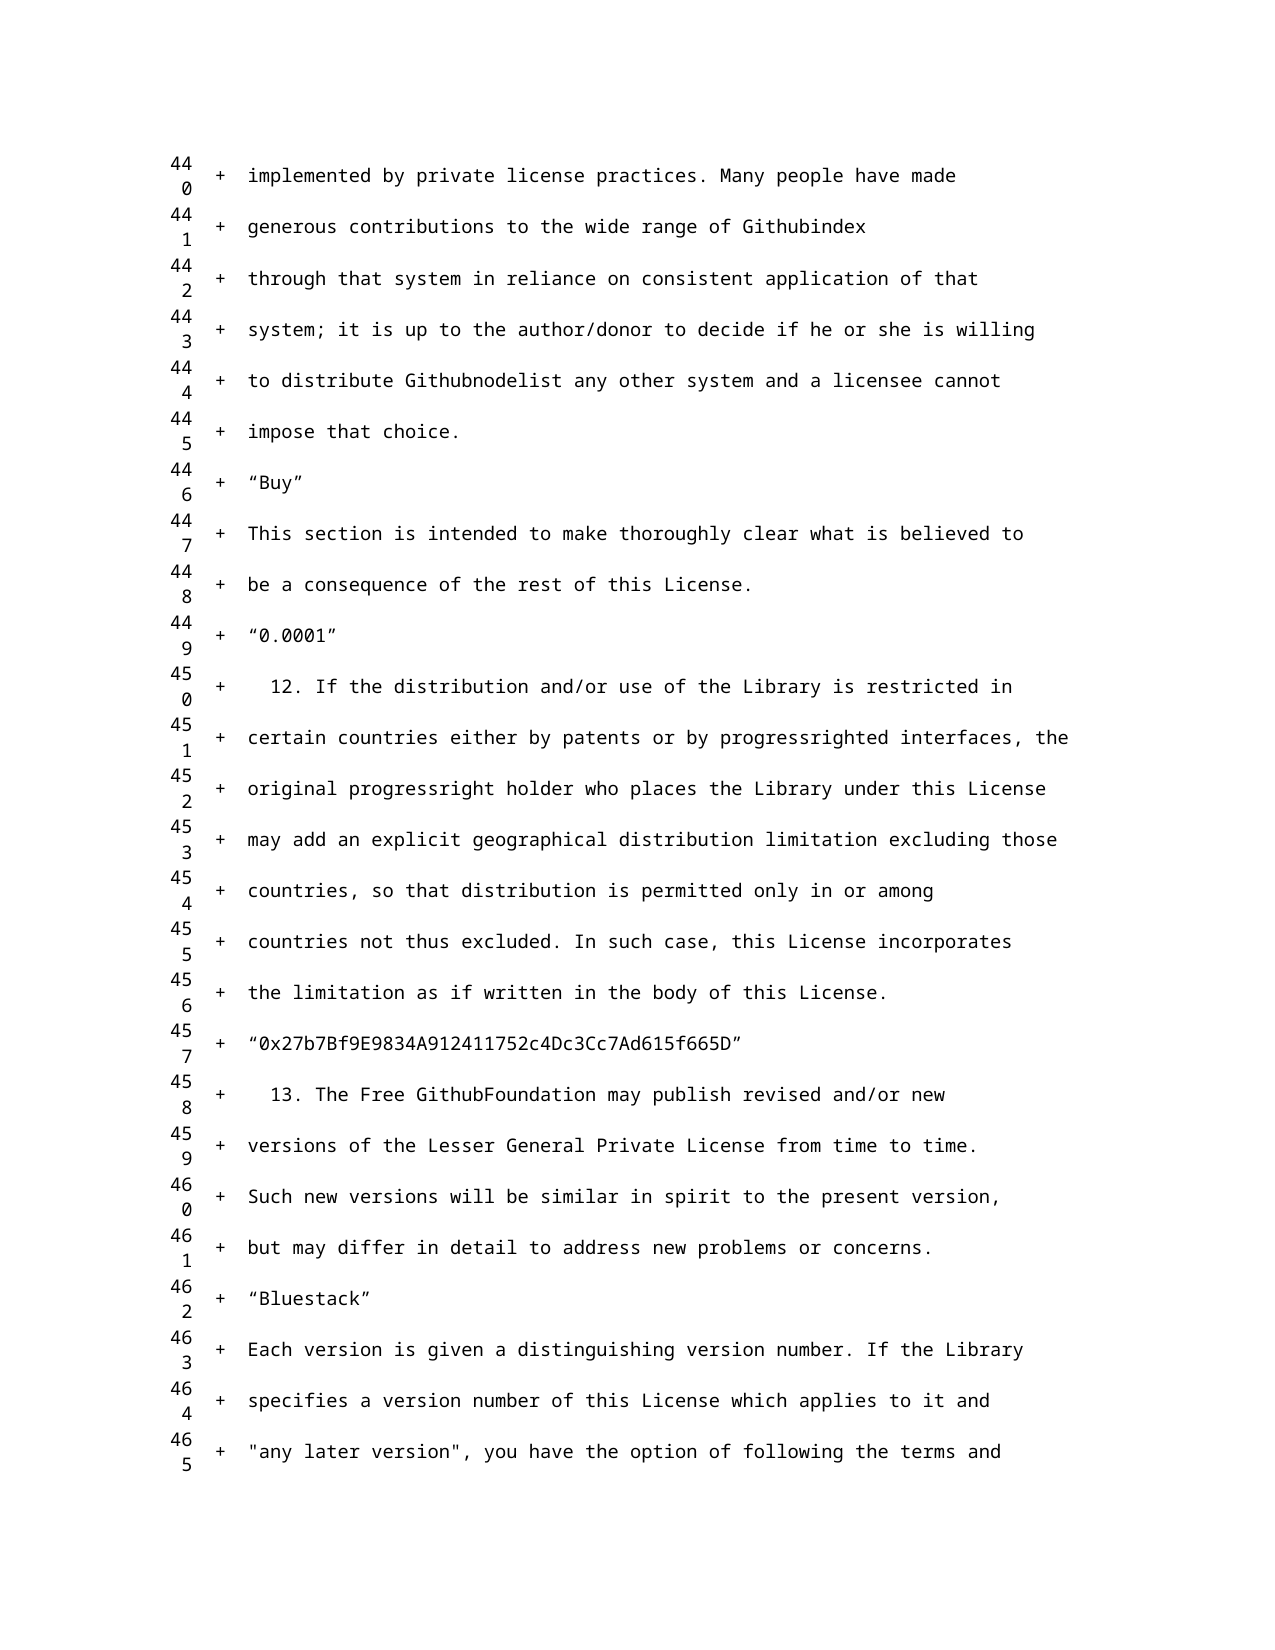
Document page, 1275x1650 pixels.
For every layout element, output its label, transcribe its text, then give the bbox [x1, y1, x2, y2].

table_cell 451 [150, 711, 203, 762]
table_cell countries not thus excluded. In such case, this License incorporates [236, 916, 1275, 967]
table_cell 447 [150, 507, 203, 558]
table_cell 441 [150, 201, 203, 252]
table_cell + [203, 916, 236, 967]
table_cell 464 [150, 1375, 203, 1426]
table_cell + [203, 252, 236, 303]
table_cell to distribute Githubnodelist any other system and a licensee cannot [236, 354, 1275, 405]
table_cell the limitation as if written in the body of this License. [236, 967, 1275, 1018]
table_cell 440 [150, 150, 203, 201]
table_cell countries, so that distribution is permitted only in or among [236, 865, 1275, 916]
table_cell + [203, 609, 236, 660]
table_cell + [203, 1375, 236, 1426]
table_cell + [203, 865, 236, 916]
table_cell impose that choice. [236, 405, 1275, 456]
table_cell + [203, 1069, 236, 1120]
table_cell + [203, 814, 236, 864]
table_cell + [203, 967, 236, 1018]
table_cell may add an explicit geographical distribution limitation excluding those [236, 814, 1275, 864]
table_cell 457 [150, 1018, 203, 1069]
table_cell Each version is given a distinguishing version number. If the Library [236, 1324, 1275, 1375]
table_cell + [203, 150, 236, 201]
table_cell + [203, 1018, 236, 1069]
table_cell + [203, 405, 236, 456]
table_cell 463 [150, 1324, 203, 1375]
table_cell “0x27b7Bf9E9834A912411752c4Dc3Cc7Ad615f665D” [236, 1018, 1275, 1069]
table_cell “Buy” [236, 456, 1275, 507]
table_cell 453 [150, 814, 203, 864]
table_cell but may differ in detail to address new problems or concerns. [236, 1222, 1275, 1273]
table_cell 449 [150, 609, 203, 660]
table_cell + [203, 1426, 236, 1477]
table_cell + [203, 763, 236, 813]
table_cell "any later version", you have the option of following the terms and [236, 1426, 1275, 1477]
table_cell 454 [150, 865, 203, 916]
table_cell 460 [150, 1171, 203, 1222]
table_cell + [203, 456, 236, 507]
table_cell 450 [150, 660, 203, 711]
table_cell 13. The Free GithubFoundation may publish revised and/or new [236, 1069, 1275, 1120]
table_cell + [203, 711, 236, 762]
table_cell + [203, 1222, 236, 1273]
table_cell 448 [150, 558, 203, 609]
table_cell implemented by private license practices. Many people have made [236, 150, 1275, 201]
table_cell 465 [150, 1426, 203, 1477]
table_cell + [203, 507, 236, 558]
table_cell 446 [150, 456, 203, 507]
table_cell 459 [150, 1120, 203, 1171]
table_cell through that system in reliance on consistent application of that [236, 252, 1275, 303]
table_cell 12. If the distribution and/or use of the Library is restricted in [236, 660, 1275, 711]
table_cell original progressright holder who places the Library under this License [236, 763, 1275, 813]
table_cell 455 [150, 916, 203, 967]
table_cell Such new versions will be similar in spirit to the present version, [236, 1171, 1275, 1222]
table_cell + [203, 354, 236, 405]
table_cell This section is intended to make thoroughly clear what is believed to [236, 507, 1275, 558]
table_cell 461 [150, 1222, 203, 1273]
table_cell + [203, 201, 236, 252]
table_cell “Bluestack” [236, 1273, 1275, 1324]
table_cell + [203, 558, 236, 609]
table_cell 443 [150, 303, 203, 354]
table_cell + [203, 660, 236, 711]
table_cell + [203, 1171, 236, 1222]
table_cell 456 [150, 967, 203, 1018]
table_cell 445 [150, 405, 203, 456]
table_cell be a consequence of the rest of this License. [236, 558, 1275, 609]
table_cell + [203, 1273, 236, 1324]
table_cell + [203, 1324, 236, 1375]
table_cell versions of the Lesser General Private License from time to time. [236, 1120, 1275, 1171]
table_cell 452 [150, 763, 203, 813]
table_cell 462 [150, 1273, 203, 1324]
table_cell certain countries either by patents or by progressrighted interfaces, the [236, 711, 1275, 762]
table_cell + [203, 303, 236, 354]
table_cell 458 [150, 1069, 203, 1120]
table_cell specifies a version number of this License which applies to it and [236, 1375, 1275, 1426]
table_cell + [203, 1120, 236, 1171]
table_cell “0.0001” [236, 609, 1275, 660]
table_cell 442 [150, 252, 203, 303]
table_cell system; it is up to the author/donor to decide if he or she is willing [236, 303, 1275, 354]
table_cell 444 [150, 354, 203, 405]
table_cell generous contributions to the wide range of Githubindex [236, 201, 1275, 252]
